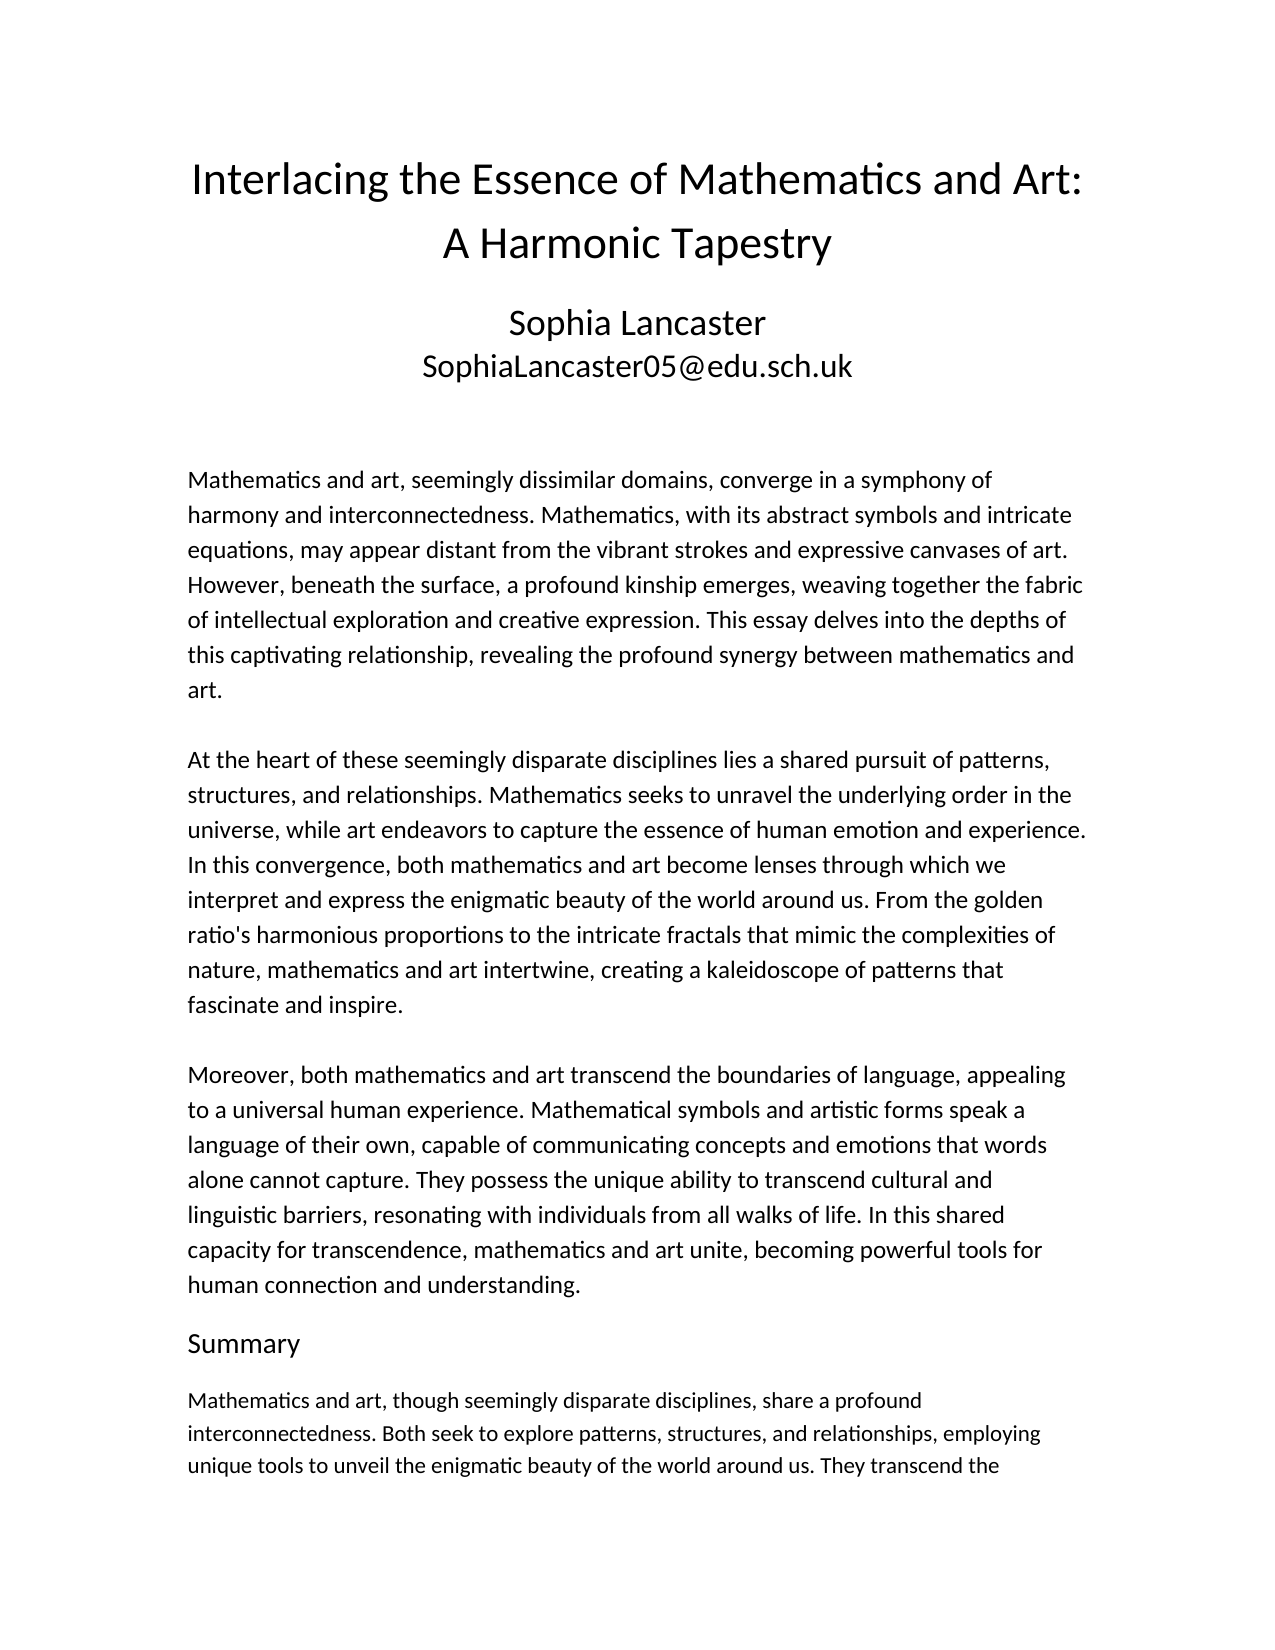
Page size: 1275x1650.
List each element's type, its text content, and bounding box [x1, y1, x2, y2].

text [187, 1386, 1087, 1479]
text Summary [187, 1325, 1087, 1360]
text SophiaLancaster05@edu.sch.uk [187, 345, 1087, 386]
text Interlacing the Essence of Mathematics and Art: A Harmonic Tapestry [187, 150, 1087, 270]
text Mathematics and art, seemingly dissimilar domains, converge in a symphony of harmony and interconnectedness. Mathematics, with its abstract symbols and intricate equations, may appear distant from the vibrant strokes and expressive canvases of art. However, beneath the surface, a profound kinship emerges, weaving together the fabric of intellectual exploration and creative expression. This essay delves into the depths of this captivating relationship, revealing the profound synergy between mathematics and art. At the heart of these seemingly disparate disciplines lies a shared pursuit of patterns, structures, and relationships. Mathematics seeks to unravel the underlying order in the universe, while art endeavors to capture the essence of human emotion and experience. In this convergence, both mathematics and art become lenses through which we interpret and express the enigmatic beauty of the world around us. From the golden ratio's harmonious proportions to the intricate fractals that mimic the complexities of nature, mathematics and art intertwine, creating a kaleidoscope of patterns that fascinate and inspire. Moreover, both mathematics and art transcend the boundaries of language, appealing to a universal human experience. Mathematical symbols and artistic forms speak a language of their own, capable of communicating concepts and emotions that words alone cannot capture. They possess the unique ability to transcend cultural and linguistic barriers, resonating with individuals from all walks of life. In this shared capacity for transcendence, mathematics and art unite, becoming powerful tools for human connection and understanding. [187, 464, 1087, 1299]
text Sophia Lancaster [187, 299, 1087, 345]
